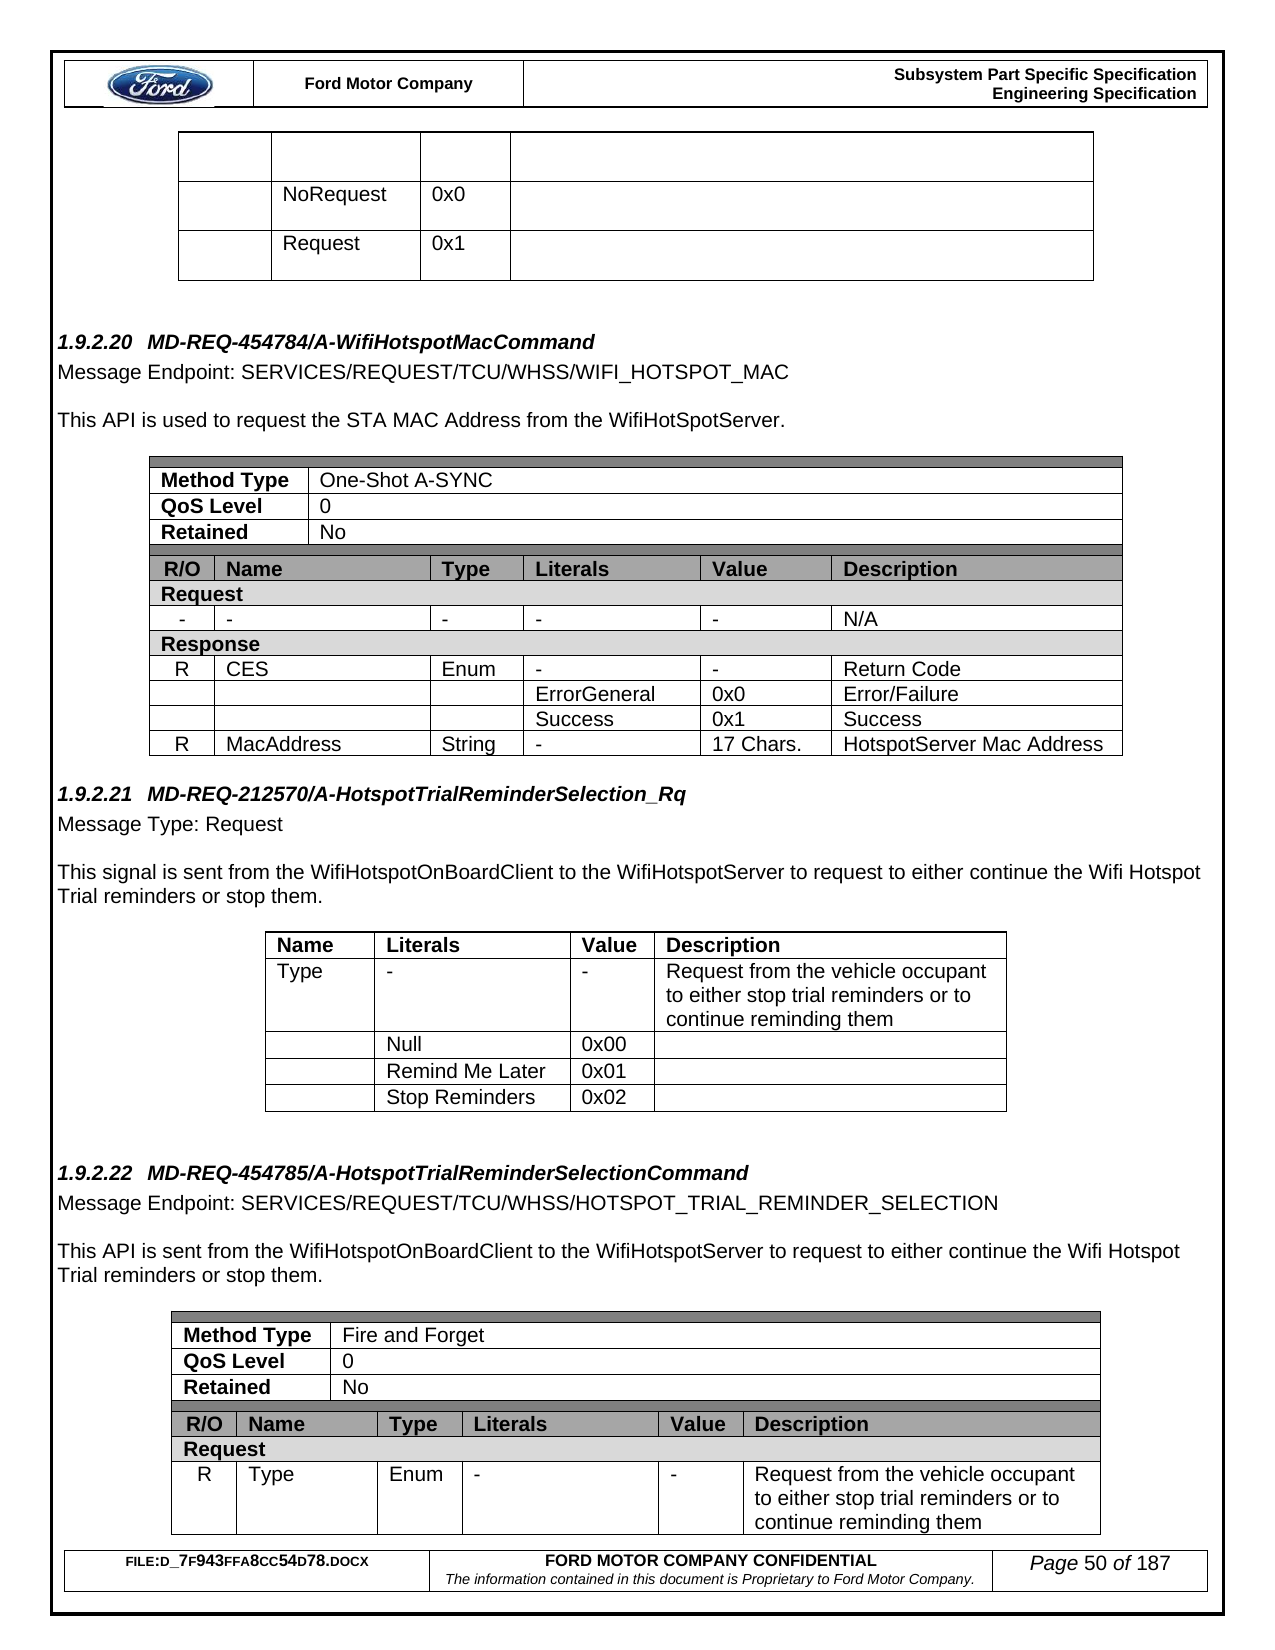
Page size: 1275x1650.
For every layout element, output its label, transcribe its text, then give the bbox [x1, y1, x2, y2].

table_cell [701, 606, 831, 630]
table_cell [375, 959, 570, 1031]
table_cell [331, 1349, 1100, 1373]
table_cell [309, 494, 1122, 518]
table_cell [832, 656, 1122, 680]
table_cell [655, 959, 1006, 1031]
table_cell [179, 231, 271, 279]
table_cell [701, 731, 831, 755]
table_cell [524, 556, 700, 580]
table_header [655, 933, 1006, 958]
subtitle MD-REQ-454785/A-HotspotTrialReminderSelectionCommand [57, 1161, 1215, 1184]
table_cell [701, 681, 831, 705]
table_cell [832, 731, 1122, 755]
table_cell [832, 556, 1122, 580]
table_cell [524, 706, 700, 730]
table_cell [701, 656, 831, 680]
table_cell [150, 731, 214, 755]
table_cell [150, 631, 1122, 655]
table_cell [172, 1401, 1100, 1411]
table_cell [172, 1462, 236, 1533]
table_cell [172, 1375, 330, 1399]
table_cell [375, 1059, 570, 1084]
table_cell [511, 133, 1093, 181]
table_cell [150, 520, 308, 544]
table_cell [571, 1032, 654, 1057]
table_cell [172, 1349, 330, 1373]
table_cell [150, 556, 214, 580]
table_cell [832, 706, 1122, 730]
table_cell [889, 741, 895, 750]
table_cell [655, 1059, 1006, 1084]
text This signal is sent from the WifiHotspotOnBoardClient to the WifiHotspotServer to request to either continue the Wifi Hotspot Trial reminders or stop them. [57, 859, 1215, 907]
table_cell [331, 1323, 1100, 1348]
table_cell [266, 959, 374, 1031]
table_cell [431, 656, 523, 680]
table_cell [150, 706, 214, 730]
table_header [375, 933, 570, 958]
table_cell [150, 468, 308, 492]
text This API is used to request the STA MAC Address from the WifiHotSpotServer. [57, 408, 1215, 432]
text Message Endpoint: SERVICES/REQUEST/TCU/WHSS/WIFI_HOTSPOT_MAC [57, 360, 1215, 384]
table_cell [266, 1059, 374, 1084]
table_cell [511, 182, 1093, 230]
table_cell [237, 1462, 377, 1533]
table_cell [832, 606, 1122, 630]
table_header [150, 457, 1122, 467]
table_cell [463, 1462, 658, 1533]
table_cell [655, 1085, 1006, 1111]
text This API is sent from the WifiHotspotOnBoardClient to the WifiHotspotServer to request to either continue the Wifi Hotspot Trial reminders or stop them. [57, 1239, 1215, 1287]
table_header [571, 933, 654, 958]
picture [103, 61, 215, 107]
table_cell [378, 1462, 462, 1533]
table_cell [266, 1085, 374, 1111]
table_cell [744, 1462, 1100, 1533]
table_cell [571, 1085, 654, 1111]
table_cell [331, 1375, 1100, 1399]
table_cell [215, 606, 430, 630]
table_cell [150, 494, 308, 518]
text Message Type: Request [57, 812, 1215, 836]
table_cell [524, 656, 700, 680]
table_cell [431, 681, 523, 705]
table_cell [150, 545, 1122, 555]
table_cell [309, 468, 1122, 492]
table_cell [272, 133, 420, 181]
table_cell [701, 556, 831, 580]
text Message Endpoint: SERVICES/REQUEST/TCU/WHSS/HOTSPOT_TRIAL_REMINDER_SELECTION [57, 1191, 1215, 1215]
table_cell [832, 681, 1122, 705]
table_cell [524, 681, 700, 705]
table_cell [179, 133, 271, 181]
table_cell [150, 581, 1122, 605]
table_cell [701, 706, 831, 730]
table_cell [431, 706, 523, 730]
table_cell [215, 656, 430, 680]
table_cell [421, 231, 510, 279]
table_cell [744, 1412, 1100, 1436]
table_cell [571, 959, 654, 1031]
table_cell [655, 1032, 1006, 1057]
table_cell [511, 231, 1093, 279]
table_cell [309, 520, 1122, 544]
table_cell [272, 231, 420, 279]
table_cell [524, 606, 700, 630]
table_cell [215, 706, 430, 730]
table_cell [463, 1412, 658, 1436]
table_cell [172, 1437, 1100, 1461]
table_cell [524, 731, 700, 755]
subtitle MD-REQ-212570/A-HotspotTrialReminderSelection_Rq [57, 781, 1215, 805]
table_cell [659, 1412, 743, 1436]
subtitle MD-REQ-454784/A-WifiHotspotMacCommand [57, 329, 1215, 353]
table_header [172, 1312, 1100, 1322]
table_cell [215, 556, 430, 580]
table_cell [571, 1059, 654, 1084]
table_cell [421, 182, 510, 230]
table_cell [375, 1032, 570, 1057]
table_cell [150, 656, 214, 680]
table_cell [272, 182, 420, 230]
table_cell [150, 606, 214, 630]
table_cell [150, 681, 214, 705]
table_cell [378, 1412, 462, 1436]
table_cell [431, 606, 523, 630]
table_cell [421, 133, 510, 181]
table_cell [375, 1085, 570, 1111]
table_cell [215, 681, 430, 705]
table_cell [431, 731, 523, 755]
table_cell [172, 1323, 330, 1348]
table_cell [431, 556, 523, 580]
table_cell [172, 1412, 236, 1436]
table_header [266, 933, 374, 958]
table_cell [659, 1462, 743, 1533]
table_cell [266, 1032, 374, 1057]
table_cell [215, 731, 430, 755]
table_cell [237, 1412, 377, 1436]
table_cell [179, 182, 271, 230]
